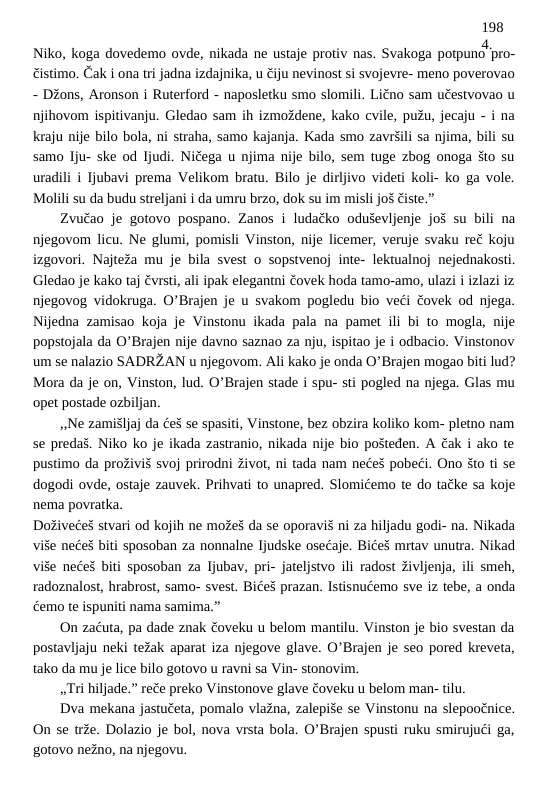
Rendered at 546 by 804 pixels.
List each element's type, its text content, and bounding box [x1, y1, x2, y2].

text On zaćuta, pa dade znak čoveku u belom mantilu. Vinston je bio svestan da postavljaju neki težak aparat iza njegove glave. O’Brajen je seo pored kreveta, tako da mu je lice bilo gotovo u ravni sa Vin- stonovim. [33, 618, 516, 676]
text „Tri hiljade.” reče preko Vinstonove glave čoveku u belom man- tilu. [33, 680, 516, 697]
text Doživećeš stvari od kojih ne možeš da se oporaviš ni za hiljadu godi- na. Nikada više nećeš biti sposoban za nonnalne Ijudske osećaje. Bićeš mrtav unutra. Nikad više nećeš biti sposoban za Ijubav, pri- jateljstvo ili radost življenja, ili smeh, radoznalost, hrabrost, samo- svest. Bićeš prazan. Istisnućemo sve iz tebe, a onda ćemo te ispuniti nama samima.” [33, 516, 516, 615]
text ,,Ne zamišljaj da ćeš se spasiti, Vinstone, bez obzira koliko kom- pletno nam se predaš. Niko ko je ikada zastranio, nikada nije bio pošteđen. A čak i ako te pustimo da proživiš svoj prirodni život, ni tada nam nećeš pobeći. Ono što ti se dogodi ovde, ostaje zauvek. Prihvati to unapred. Slomićemo te do tačke sa koje nema povratka. [33, 414, 516, 513]
text Dva mekana jastučeta, pomalo vlažna, zalepiše se Vinstonu na slepoočnice. On se trže. Dolazio je bol, nova vrsta bola. O’Brajen spusti ruku smirujući ga, gotovo nežno, na njegovu. [33, 700, 516, 758]
text Zvučao je gotovo pospano. Zanos i ludačko oduševljenje još su bili na njegovom licu. Ne glumi, pomisli Vinston, nije licemer, veruje svaku reč koju izgovori. Najteža mu je bila svest o sopstvenoj inte- lektualnoj nejednakosti. Gledao je kako taj čvrsti, ali ipak elegantni čovek hoda tamo-amo, ulazi i izlazi iz njegovog vidokruga. O’Brajen je u svakom pogledu bio veći čovek od njega. Nijedna zamisao koja je Vinstonu ikada pala na pamet ili bi to mogla, nije popstojala da O’Brajen nije davno saznao za nju, ispitao je i odbacio. Vinstonov um se nalazio SADRŽAN u njegovom. Ali kako je onda O’Brajen mogao biti lud? Mora da je on, Vinston, lud. O’Brajen stade i spu- sti pogled na njega. Glas mu opet postade ozbiljan. [33, 210, 516, 411]
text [33, 44, 516, 206]
